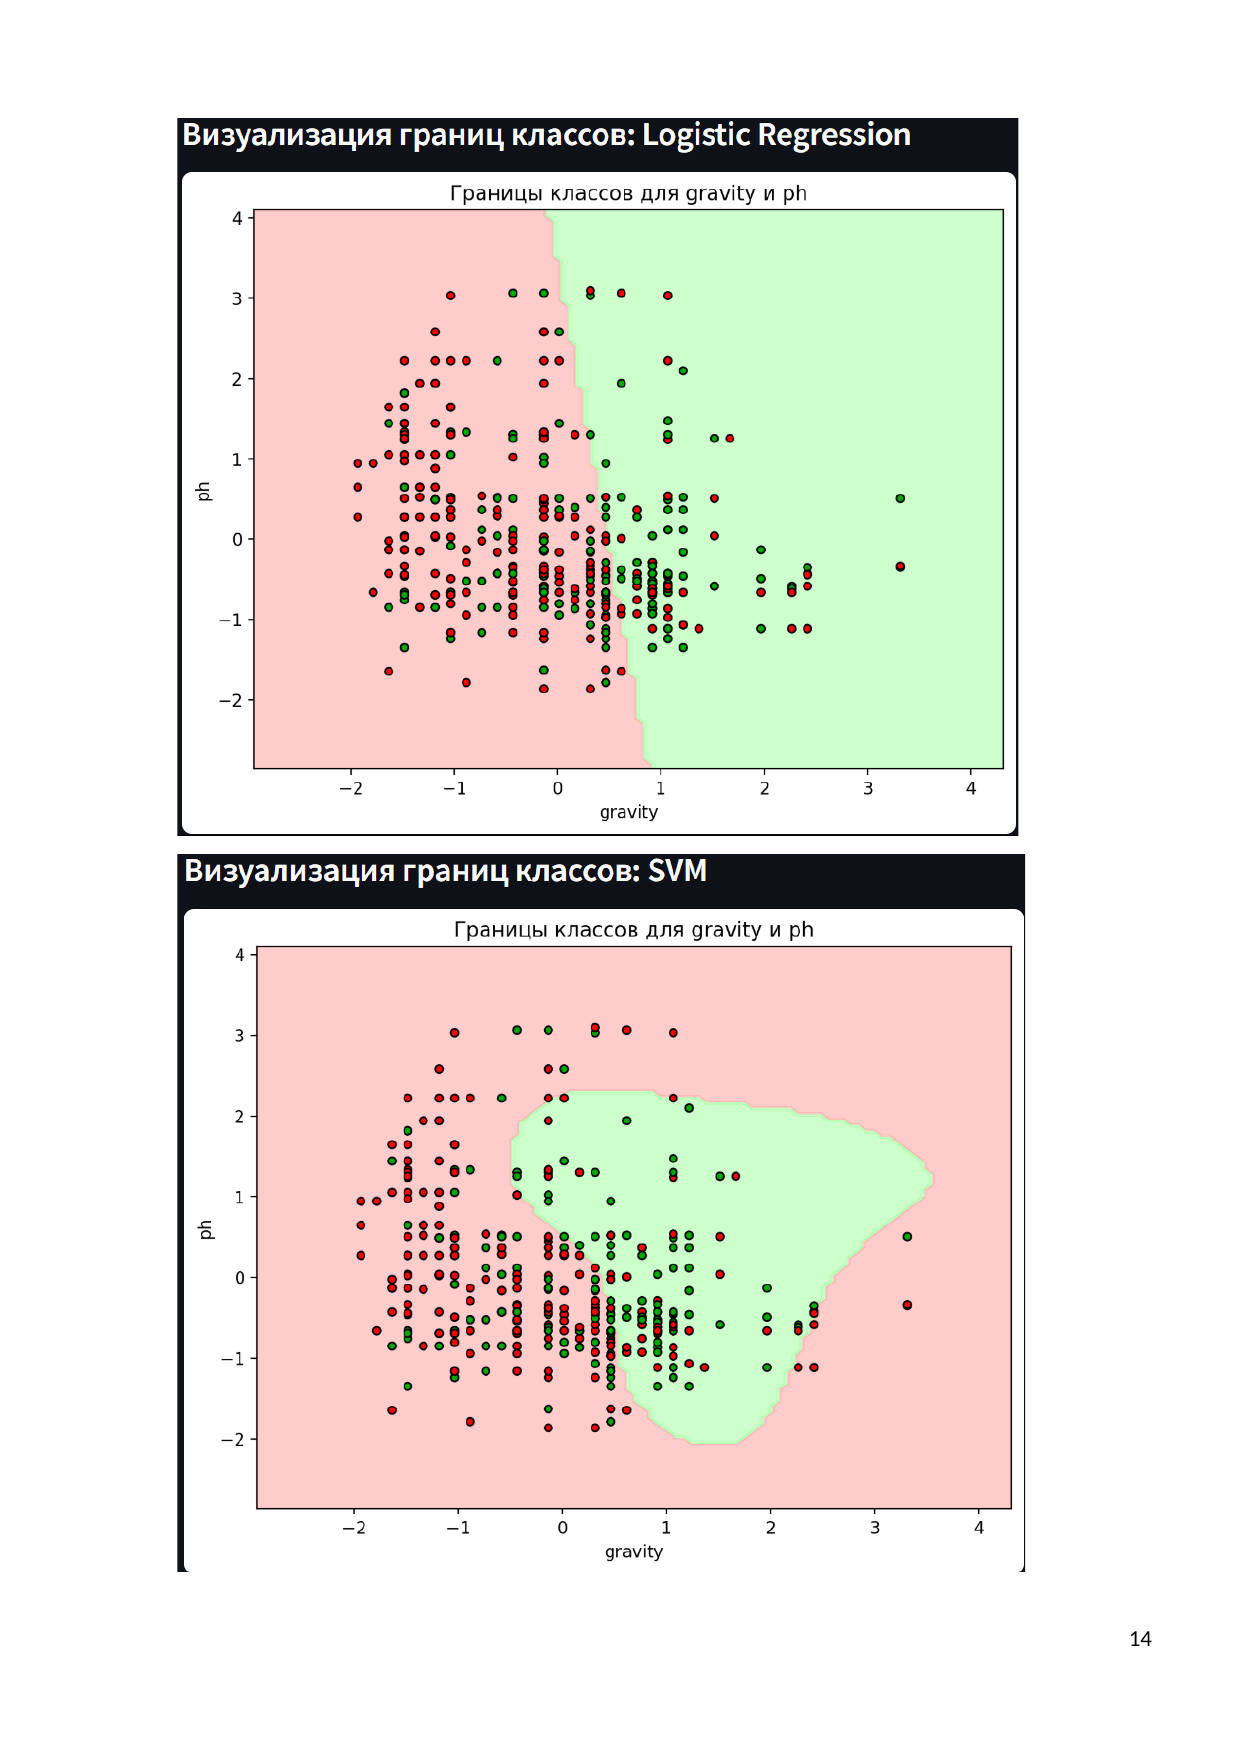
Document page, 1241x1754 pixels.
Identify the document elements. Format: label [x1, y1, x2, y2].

picture [177, 118, 1019, 836]
picture [177, 854, 1026, 1572]
